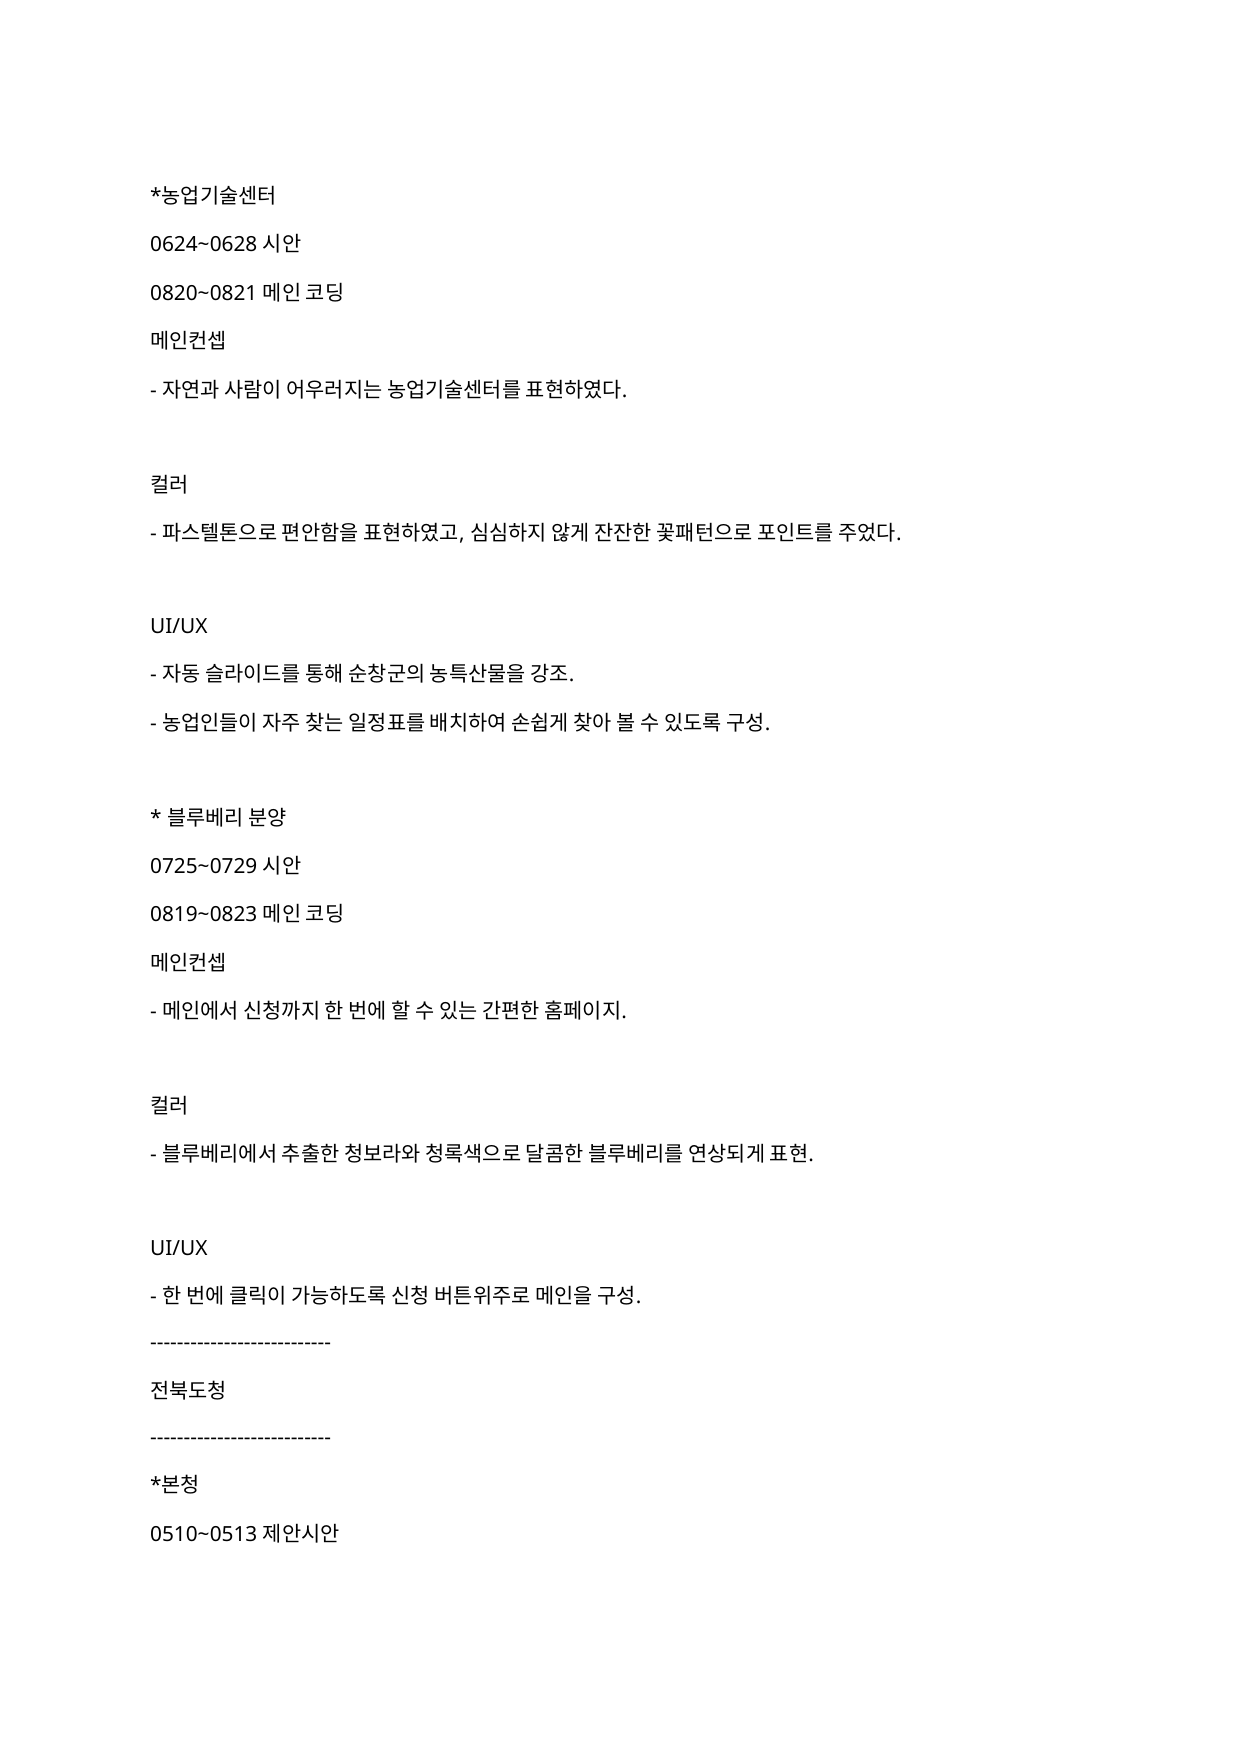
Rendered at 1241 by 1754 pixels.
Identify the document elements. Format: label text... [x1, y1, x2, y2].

text - 자연과 사람이 어우러지는 농업기술센터를 표현하였다. [142, 371, 1098, 403]
text UI/UX [142, 609, 1098, 639]
text - 메인에서 신청까지 한 번에 할 수 있는 간편한 홈페이지. [142, 992, 1098, 1025]
text 전북도청 [142, 1372, 1098, 1404]
text *본청 [142, 1467, 1098, 1499]
list 자동 슬라이드를 통해 순창군의 농특산물을 강조. [142, 655, 1098, 688]
text 메인컨셉 [142, 944, 1098, 976]
text 0510~0513 제안시안 [142, 1515, 1098, 1547]
text 0725~0729 시안 [142, 847, 1098, 879]
text 0819~0823 메인 코딩 [142, 896, 1098, 928]
text 0820~0821 메인 코딩 [142, 274, 1098, 306]
text --------------------------- [142, 1325, 1098, 1356]
list 농업인들이 자주 찾는 일정표를 배치하여 손쉽게 찾아 볼 수 있도록 구성. [142, 704, 1098, 736]
text --------------------------- [142, 1420, 1098, 1451]
text *농업기술센터 [142, 177, 1098, 209]
text UI/UX [142, 1231, 1098, 1261]
text 메인컨셉 [142, 322, 1098, 355]
text 0624~0628 시안 [142, 226, 1098, 258]
text - 파스텔톤으로 편안함을 표현하였고, 심심하지 않게 잔잔한 꽃패턴으로 포인트를 주었다. [142, 514, 1098, 546]
text 컬러 [142, 1087, 1098, 1119]
list 한 번에 클릭이 가능하도록 신청 버튼위주로 메인을 구성. [142, 1277, 1098, 1309]
text - 블루베리에서 추출한 청보라와 청록색으로 달콤한 블루베리를 연상되게 표현. [142, 1136, 1098, 1168]
text 컬러 [142, 466, 1098, 498]
text * 블루베리 분양 [142, 799, 1098, 831]
